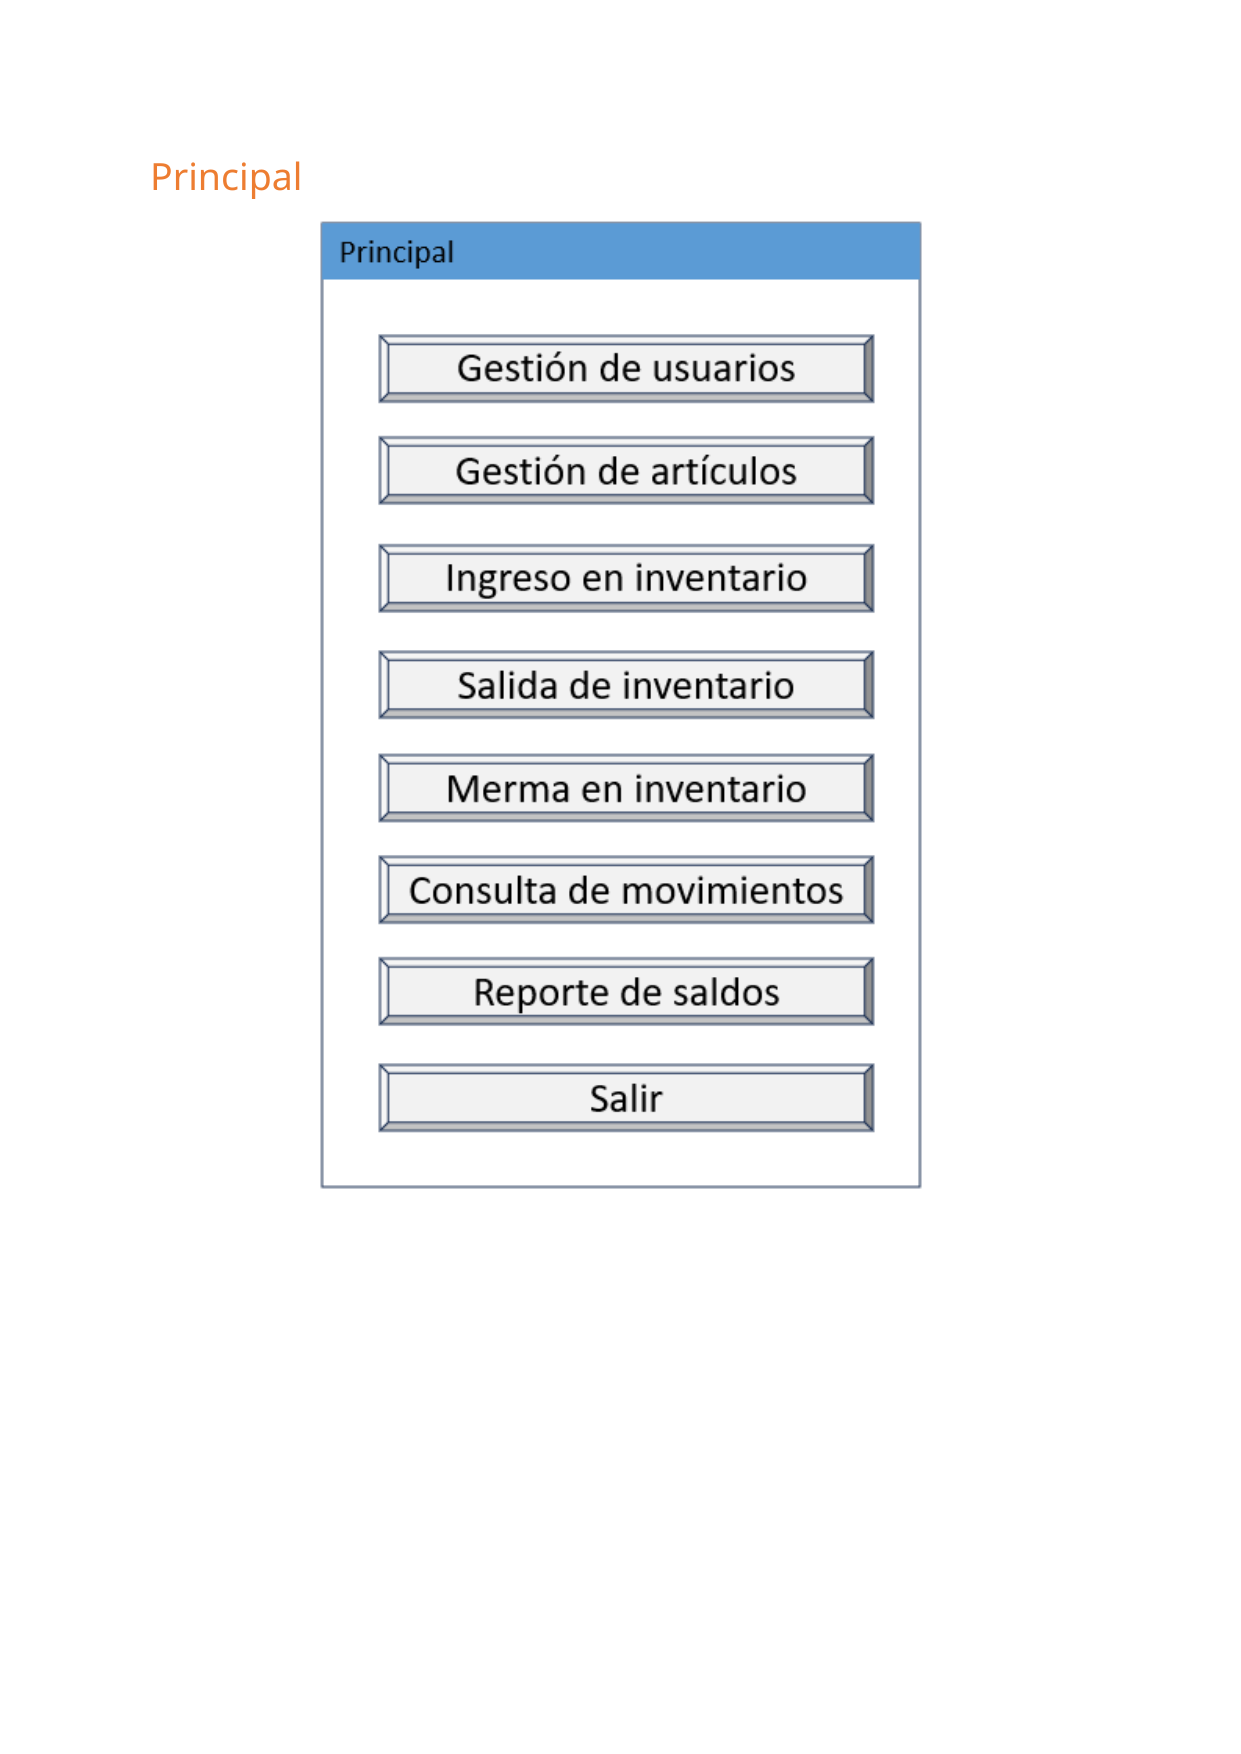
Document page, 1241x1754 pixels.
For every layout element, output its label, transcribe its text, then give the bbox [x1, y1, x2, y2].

picture [302, 201, 939, 1206]
subtitle Principal [150, 150, 1090, 201]
